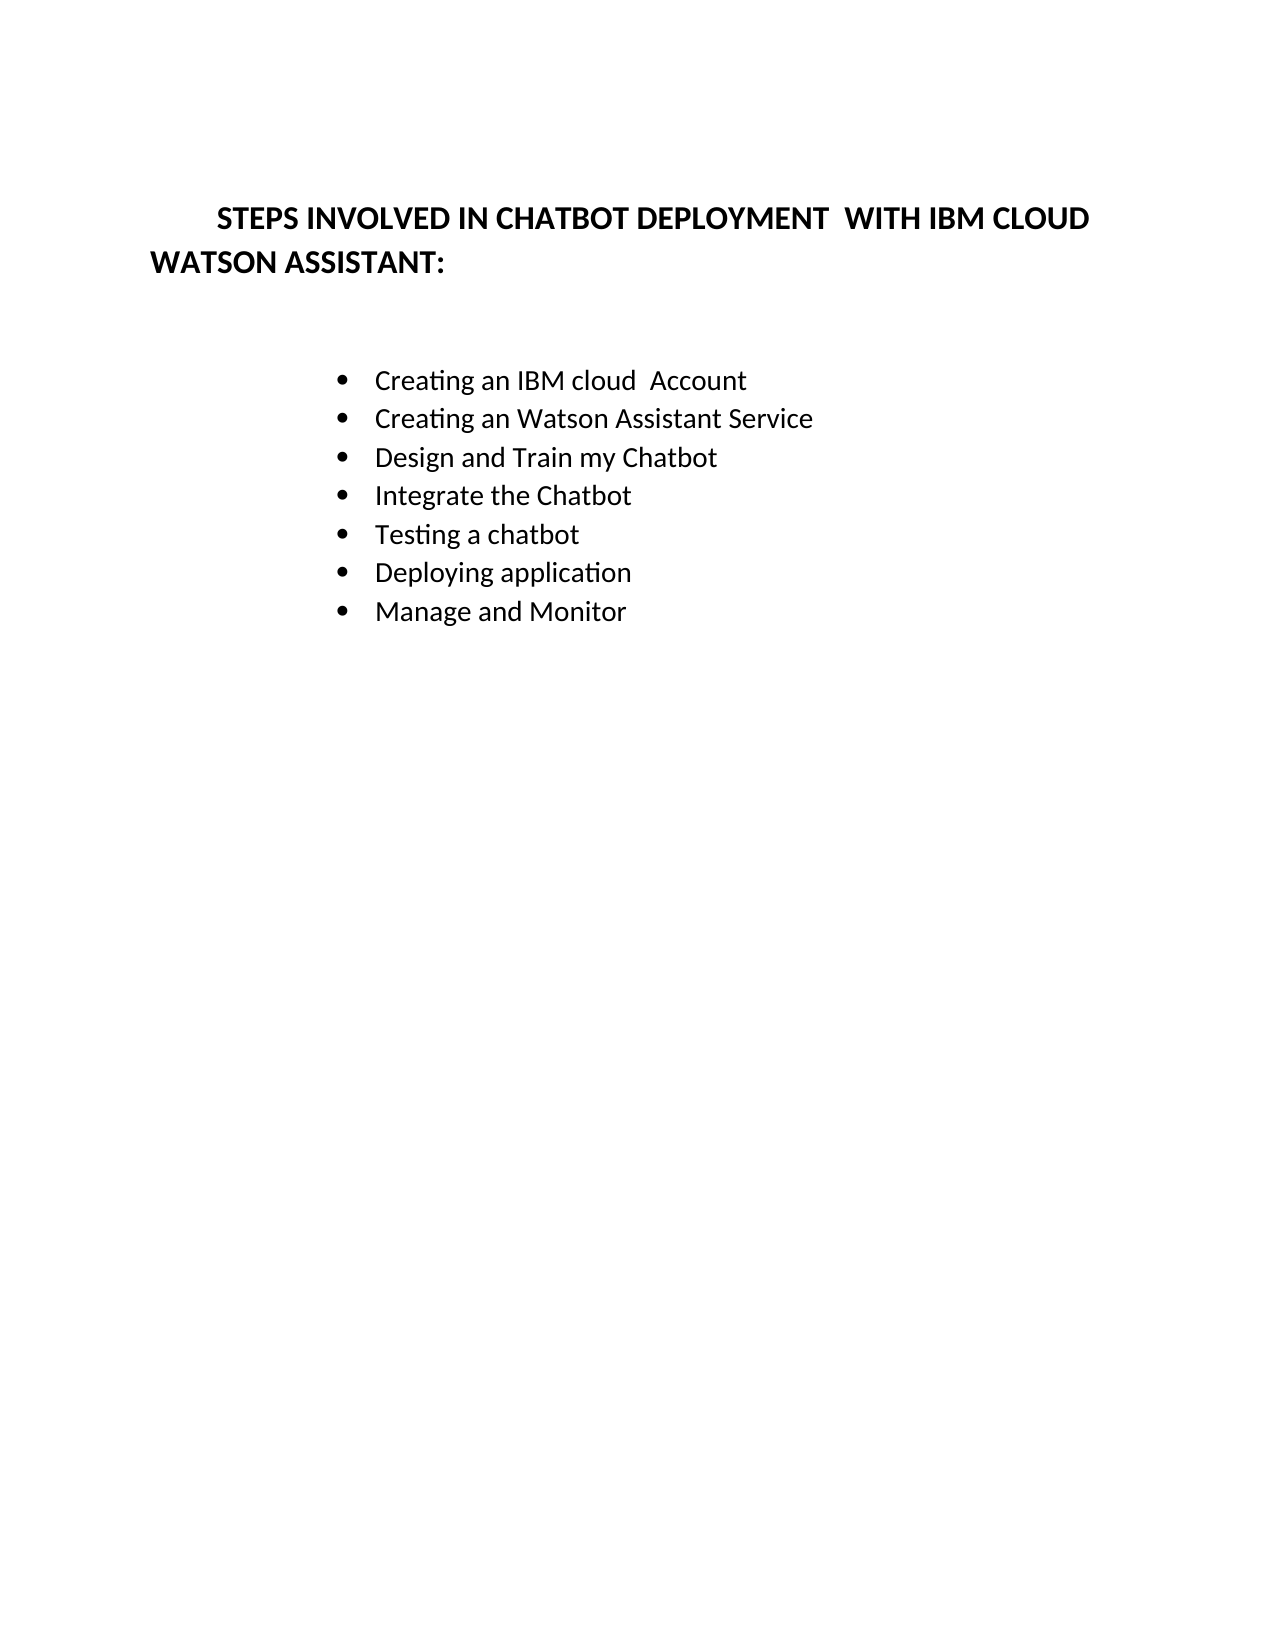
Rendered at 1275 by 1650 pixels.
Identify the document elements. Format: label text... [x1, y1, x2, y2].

text STEPS INVOLVED IN CHATBOT DEPLOYMENT WITH IBM CLOUD WATSON ASSISTANT: [150, 197, 1125, 282]
list Creating an Watson Assistant Service [337, 401, 1125, 436]
list Creating an IBM cloud Account [337, 362, 1125, 398]
list Deploying application [337, 554, 1125, 590]
list Testing a chatbot [337, 516, 1125, 551]
list Design and Train my Chatbot [337, 439, 1125, 474]
list Integrate the Chatbot [337, 477, 1125, 513]
list Manage and Monitor [337, 593, 1125, 628]
